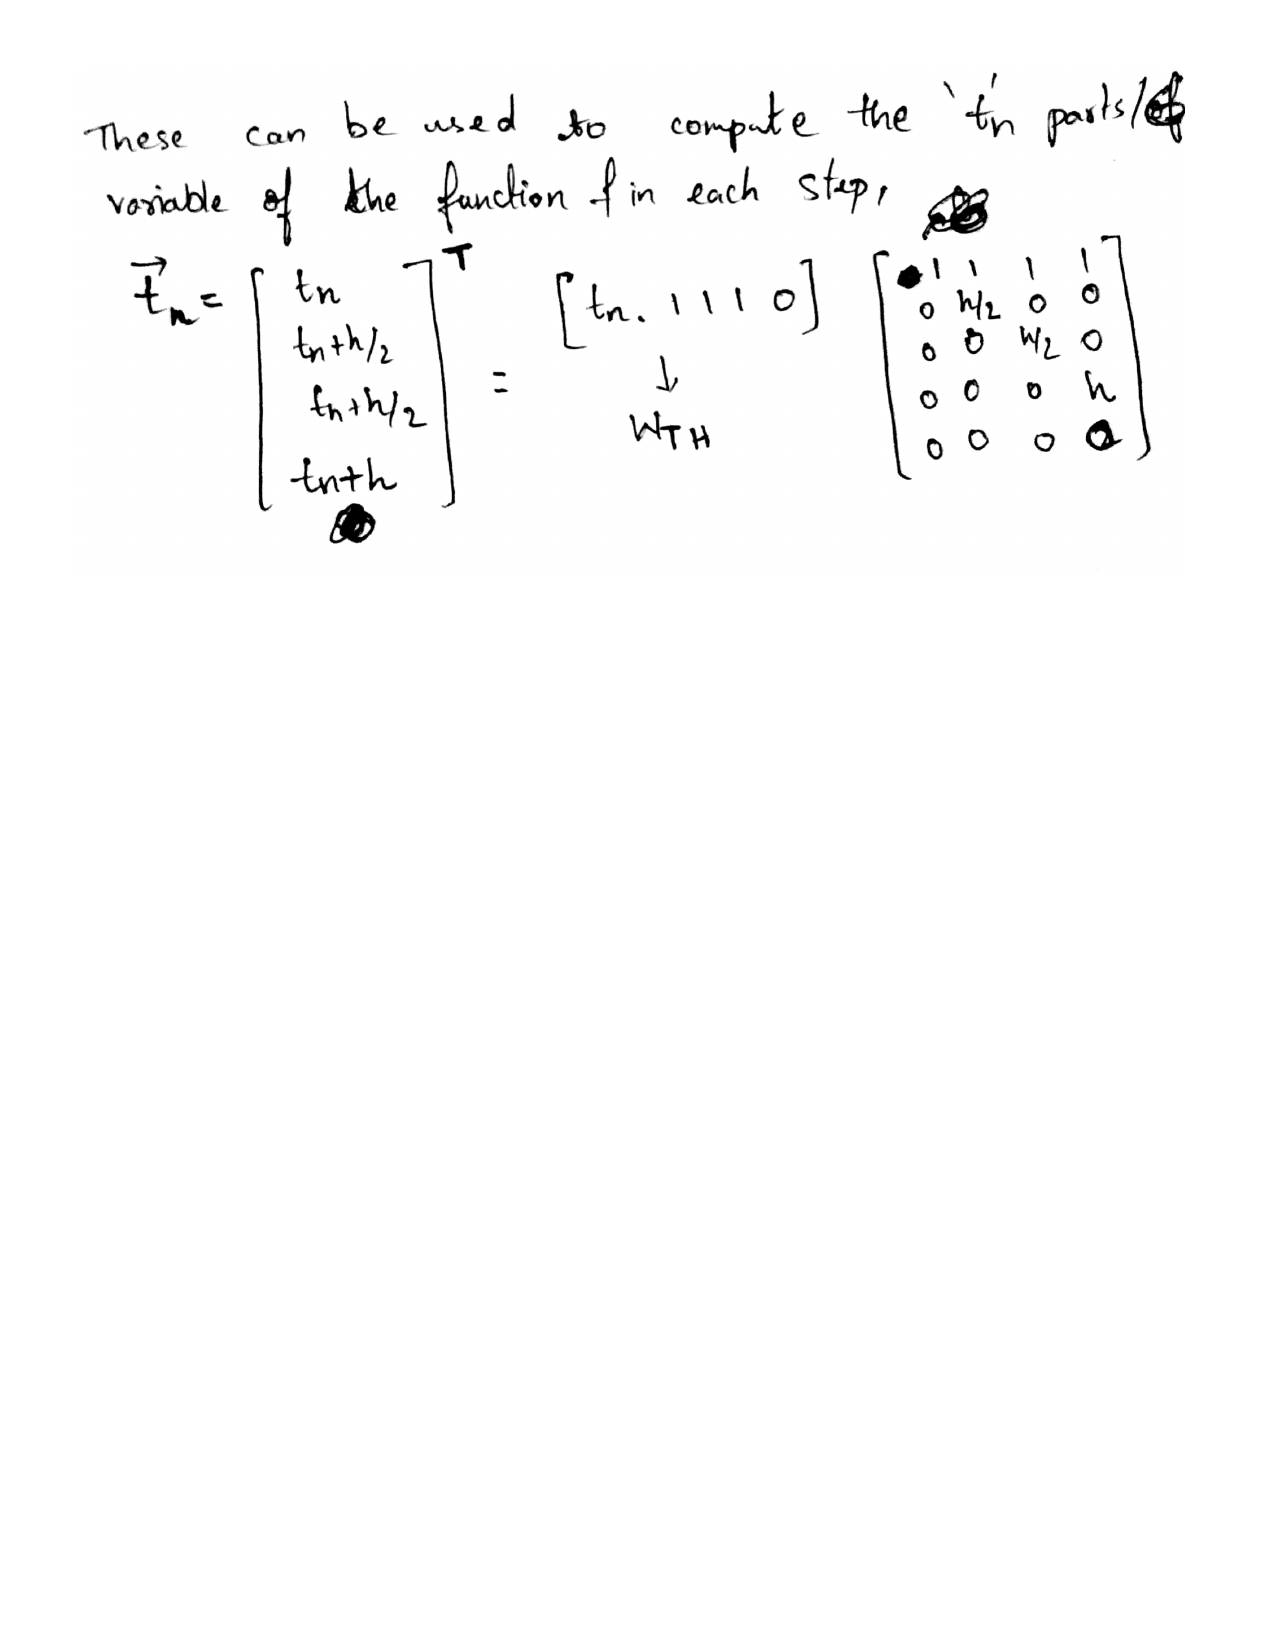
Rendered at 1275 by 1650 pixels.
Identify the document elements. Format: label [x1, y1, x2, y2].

picture [75, 60, 1185, 580]
